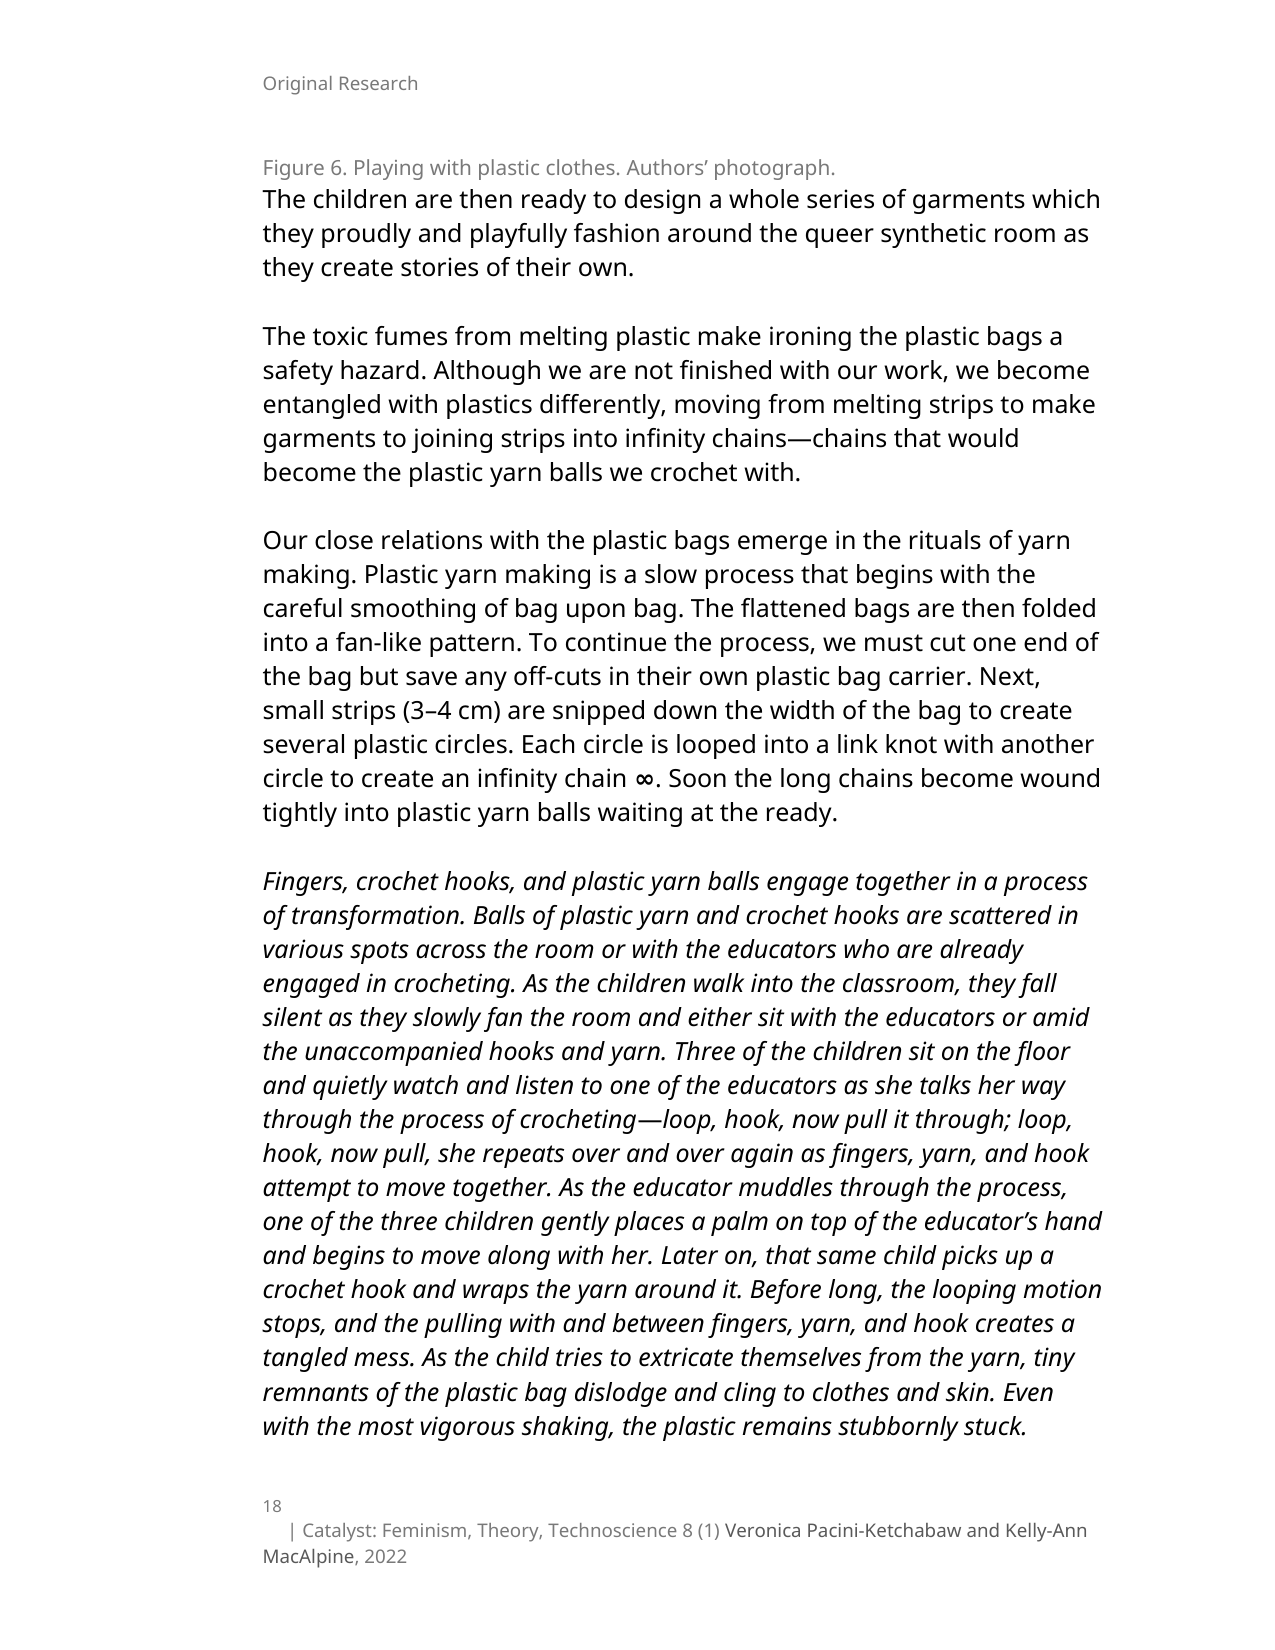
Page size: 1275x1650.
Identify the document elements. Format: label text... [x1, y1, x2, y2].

text Our close relations with the plastic bags emerge in the rituals of yarn making. Plastic yarn making is a slow process that begins with the careful smoothing of bag upon bag. The flattened bags are then folded into a fan-like pattern. To continue the process, we must cut one end of the bag but save any off-cuts in their own plastic bag carrier. Next, small strips (3–4 cm) are snipped down the width of the bag to create several plastic circles. Each circle is looped into a link knot with another circle to create an infinity chain ∞. Soon the long chains become wound tightly into plastic yarn balls waiting at the ready. [262, 523, 1106, 829]
text The toxic fumes from melting plastic make ironing the plastic bags a safety hazard. Although we are not finished with our work, we become entangled with plastics differently, moving from melting strips to make garments to joining strips into infinity chains—chains that would become the plastic yarn balls we crochet with. [262, 318, 1106, 488]
text Figure 6. Playing with plastic clothes. Authors’ photograph. [262, 153, 1106, 182]
text The children are then ready to design a whole series of garments which they proudly and playfully fashion around the queer synthetic room as they create stories of their own. [262, 182, 1106, 284]
text Fingers, crochet hooks, and plastic yarn balls engage together in a process of transformation. Balls of plastic yarn and crochet hooks are scattered in various spots across the room or with the educators who are already engaged in crocheting. As the children walk into the classroom, they fall silent as they slowly fan the room and either sit with the educators or amid the unaccompanied hooks and yarn. Three of the children sit on the floor and quietly watch and listen to one of the educators as she talks her way through the process of crocheting—loop, hook, now pull it through; loop, hook, now pull, she repeats over and over again as fingers, yarn, and hook attempt to move together. As the educator muddles through the process, one of the three children gently places a palm on top of the educator’s hand and begins to move along with her. Later on, that same child picks up a crochet hook and wraps the yarn around it. Before long, the looping motion stops, and the pulling with and between fingers, yarn, and hook creates a tangled mess. As the child tries to extricate themselves from the yarn, tiny remnants of the plastic bag dislodge and cling to clothes and skin. Even with the most vigorous shaking, the plastic remains stubbornly stuck. [262, 863, 1106, 1442]
